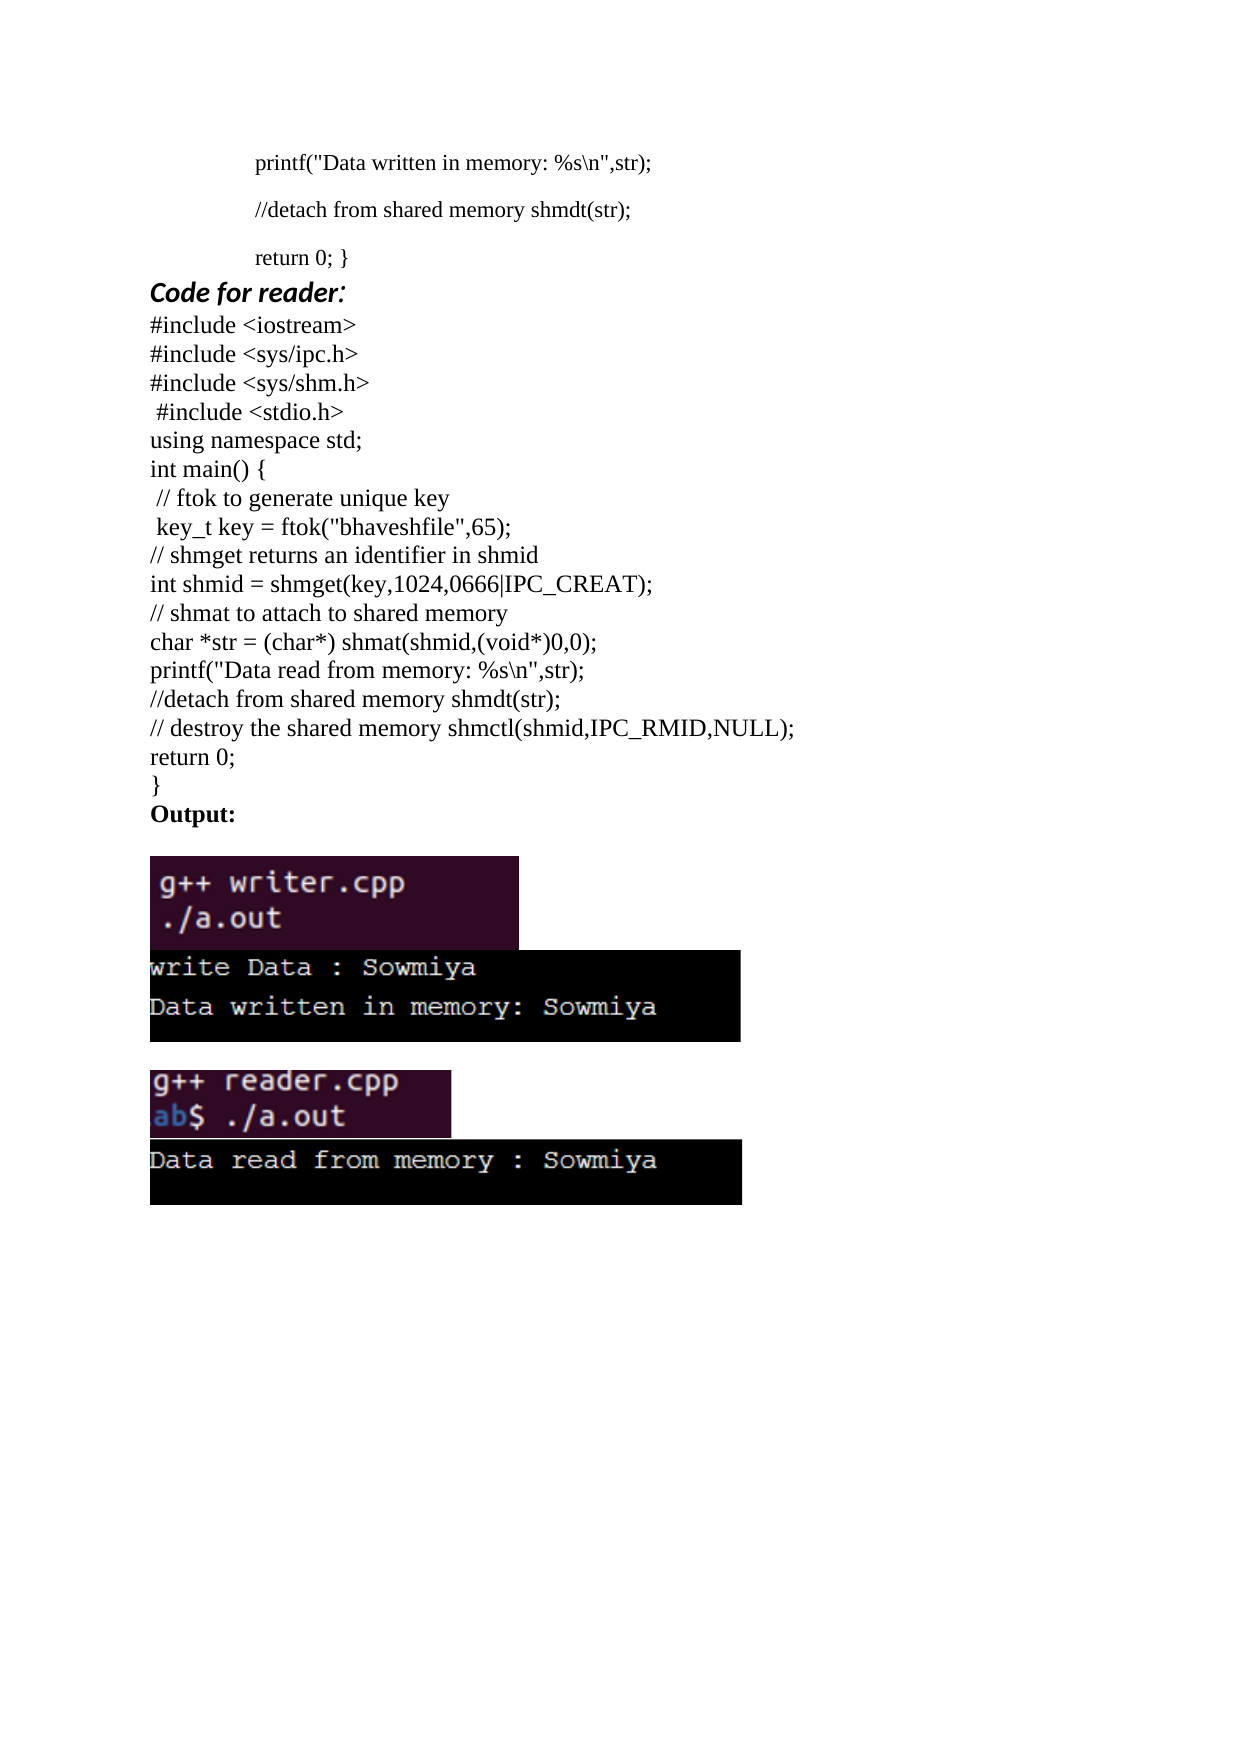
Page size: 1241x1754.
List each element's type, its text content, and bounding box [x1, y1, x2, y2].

subtitle printf("Data written in memory: %s\n",str); [255, 150, 1007, 175]
text // ftok to generate unique key [150, 483, 1090, 512]
text // destroy the shared memory shmctl(shmid,IPC_RMID,NULL); [150, 713, 1090, 742]
text Code for reader: [150, 271, 1090, 311]
text #include <sys/ipc.h> [150, 339, 1090, 368]
text return 0; [150, 742, 1090, 771]
text } [150, 771, 1090, 799]
text Output: [150, 799, 1090, 828]
text #include <sys/shm.h> [150, 368, 1090, 397]
picture [150, 1070, 743, 1205]
text key_t key = ftok("bhaveshfile",65); [150, 512, 1090, 541]
text // shmget returns an identifier in shmid [150, 541, 1090, 569]
text printf("Data read from memory: %s\n",str); [150, 656, 1090, 684]
picture [150, 856, 741, 1042]
text // shmat to attach to shared memory [150, 598, 1090, 627]
text char *str = (char*) shmat(shmid,(void*)0,0); [150, 627, 1090, 656]
subtitle return 0; } [255, 246, 1007, 271]
text int shmid = shmget(key,1024,0666|IPC_CREAT); [150, 569, 1090, 598]
text using namespace std; [150, 426, 1090, 454]
text //detach from shared memory shmdt(str); [150, 684, 1090, 713]
subtitle //detach from shared memory shmdt(str); [255, 198, 1007, 223]
text #include <stdio.h> [150, 397, 1090, 426]
text int main() { [150, 454, 1090, 483]
text #include <iostream> [150, 311, 1090, 339]
